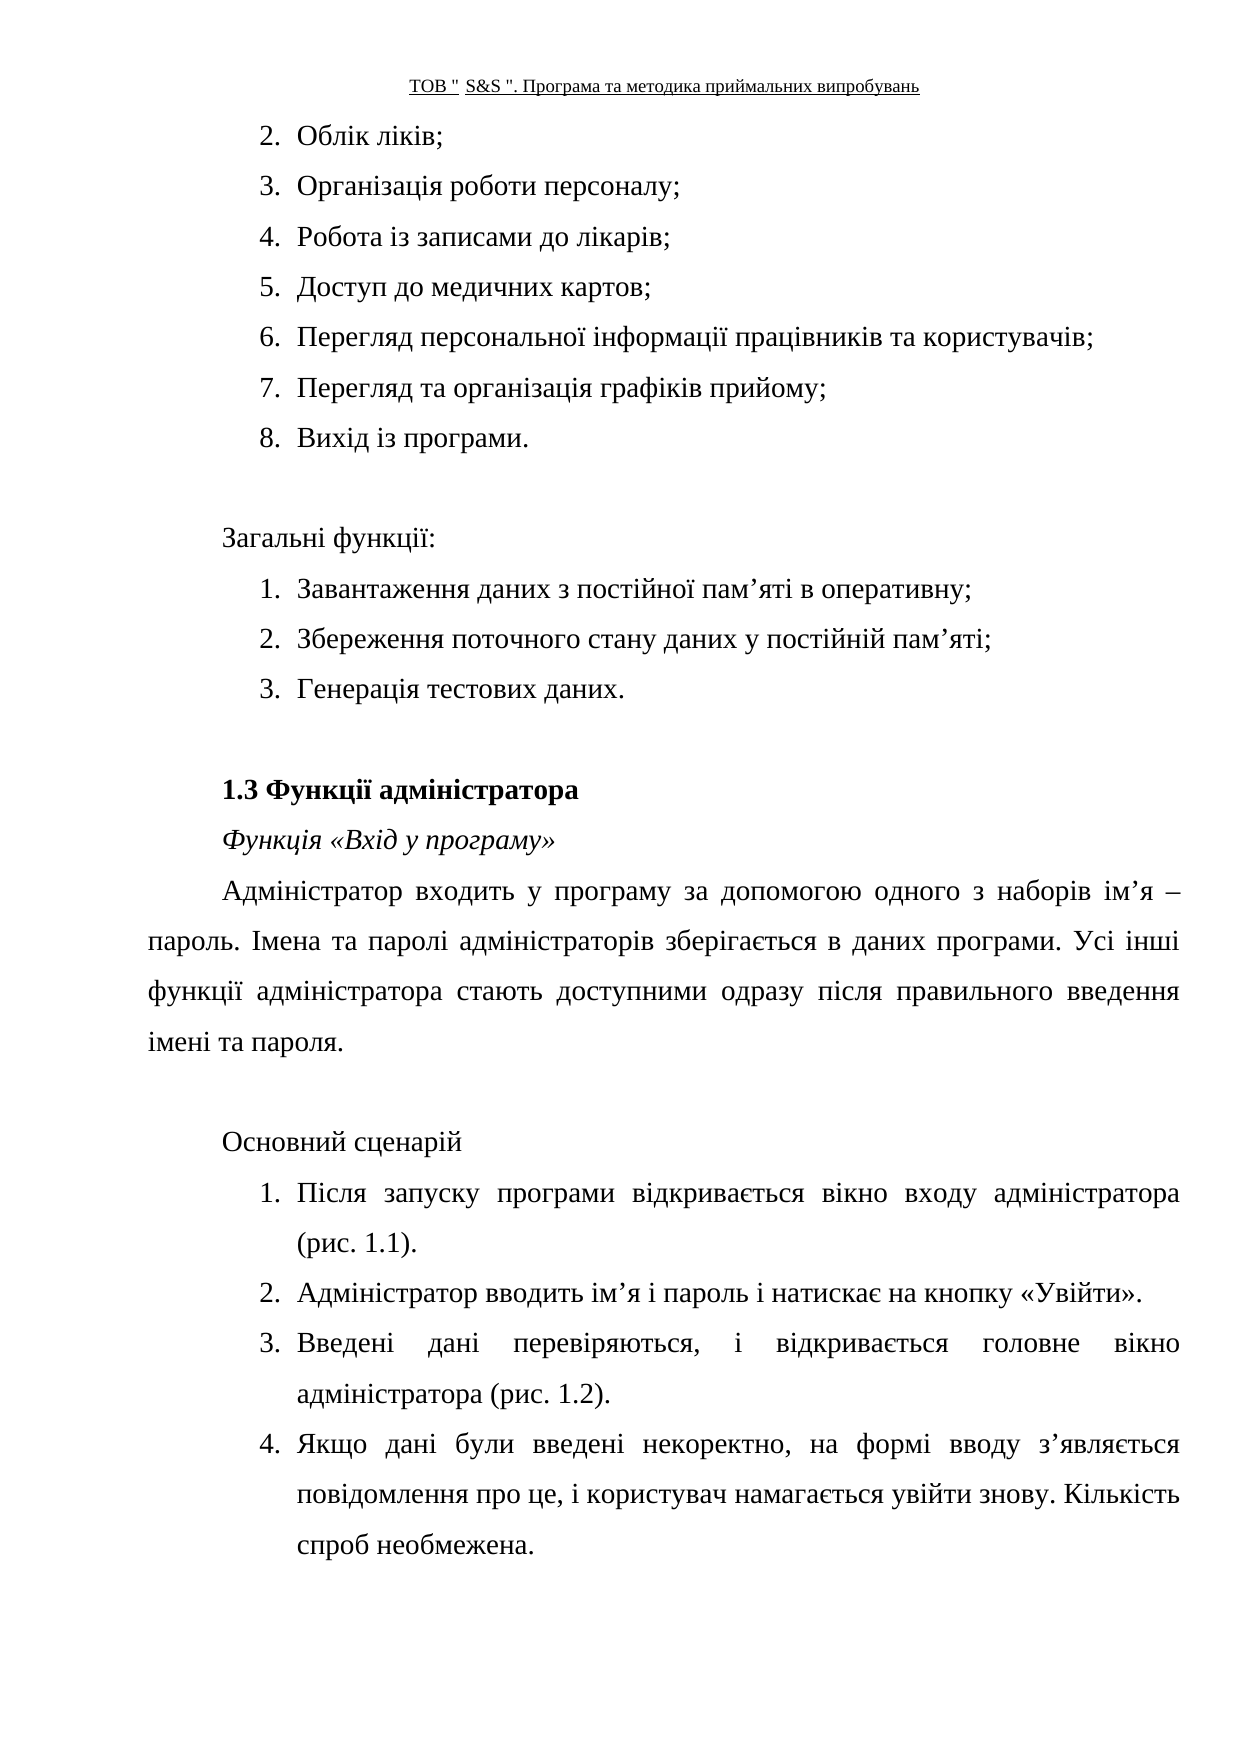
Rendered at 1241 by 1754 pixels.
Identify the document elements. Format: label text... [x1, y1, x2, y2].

list Організація роботи персоналу; [259, 168, 1181, 202]
list Адміністратор вводить ім’я і пароль і натискає на кнопку «Увійти». [259, 1275, 1181, 1309]
list Якщо дані були введені некоректно, на формі вводу з’являється повідомлення про це, і користувач намагається увійти знову. Кількість спроб необмежена. [259, 1426, 1181, 1560]
text Функція «Вхід у програму» [148, 822, 1181, 856]
list Після запуску програми відкривається вікно входу адміністратора (рис. 1.1). [259, 1175, 1181, 1258]
text Адміністратор входить у програму за допомогою одного з наборів ім’я – пароль. Імена та паролі адміністраторів зберігається в даних програми. Усі інші функції адміністратора стають доступними одразу після правильного введення імені та пароля. [148, 873, 1181, 1057]
list Перегляд та організація графіків прийому; [259, 370, 1181, 403]
list Перегляд персональної інформації працівників та користувачів; [259, 319, 1181, 353]
list Завантаження даних з постійної пам’яті в оперативну; [259, 571, 1181, 604]
list Вихід із програми. [259, 420, 1181, 453]
list Облік ліків; [259, 118, 1181, 152]
list Введені дані перевіряються, і відкривається головне вікно адміністратора (рис. 1.2). [259, 1326, 1181, 1409]
text 1.3 Функції адміністратора [148, 772, 1181, 806]
text Загальні функції: [148, 521, 1181, 554]
list Збереження поточного стану даних у постійній пам’яті; [259, 621, 1181, 655]
text Основний сценарій [148, 1124, 1181, 1158]
list Робота із записами до лікарів; [259, 219, 1181, 252]
list Доступ до медичних картов; [259, 269, 1181, 303]
list Генерація тестових даних. [259, 672, 1181, 705]
